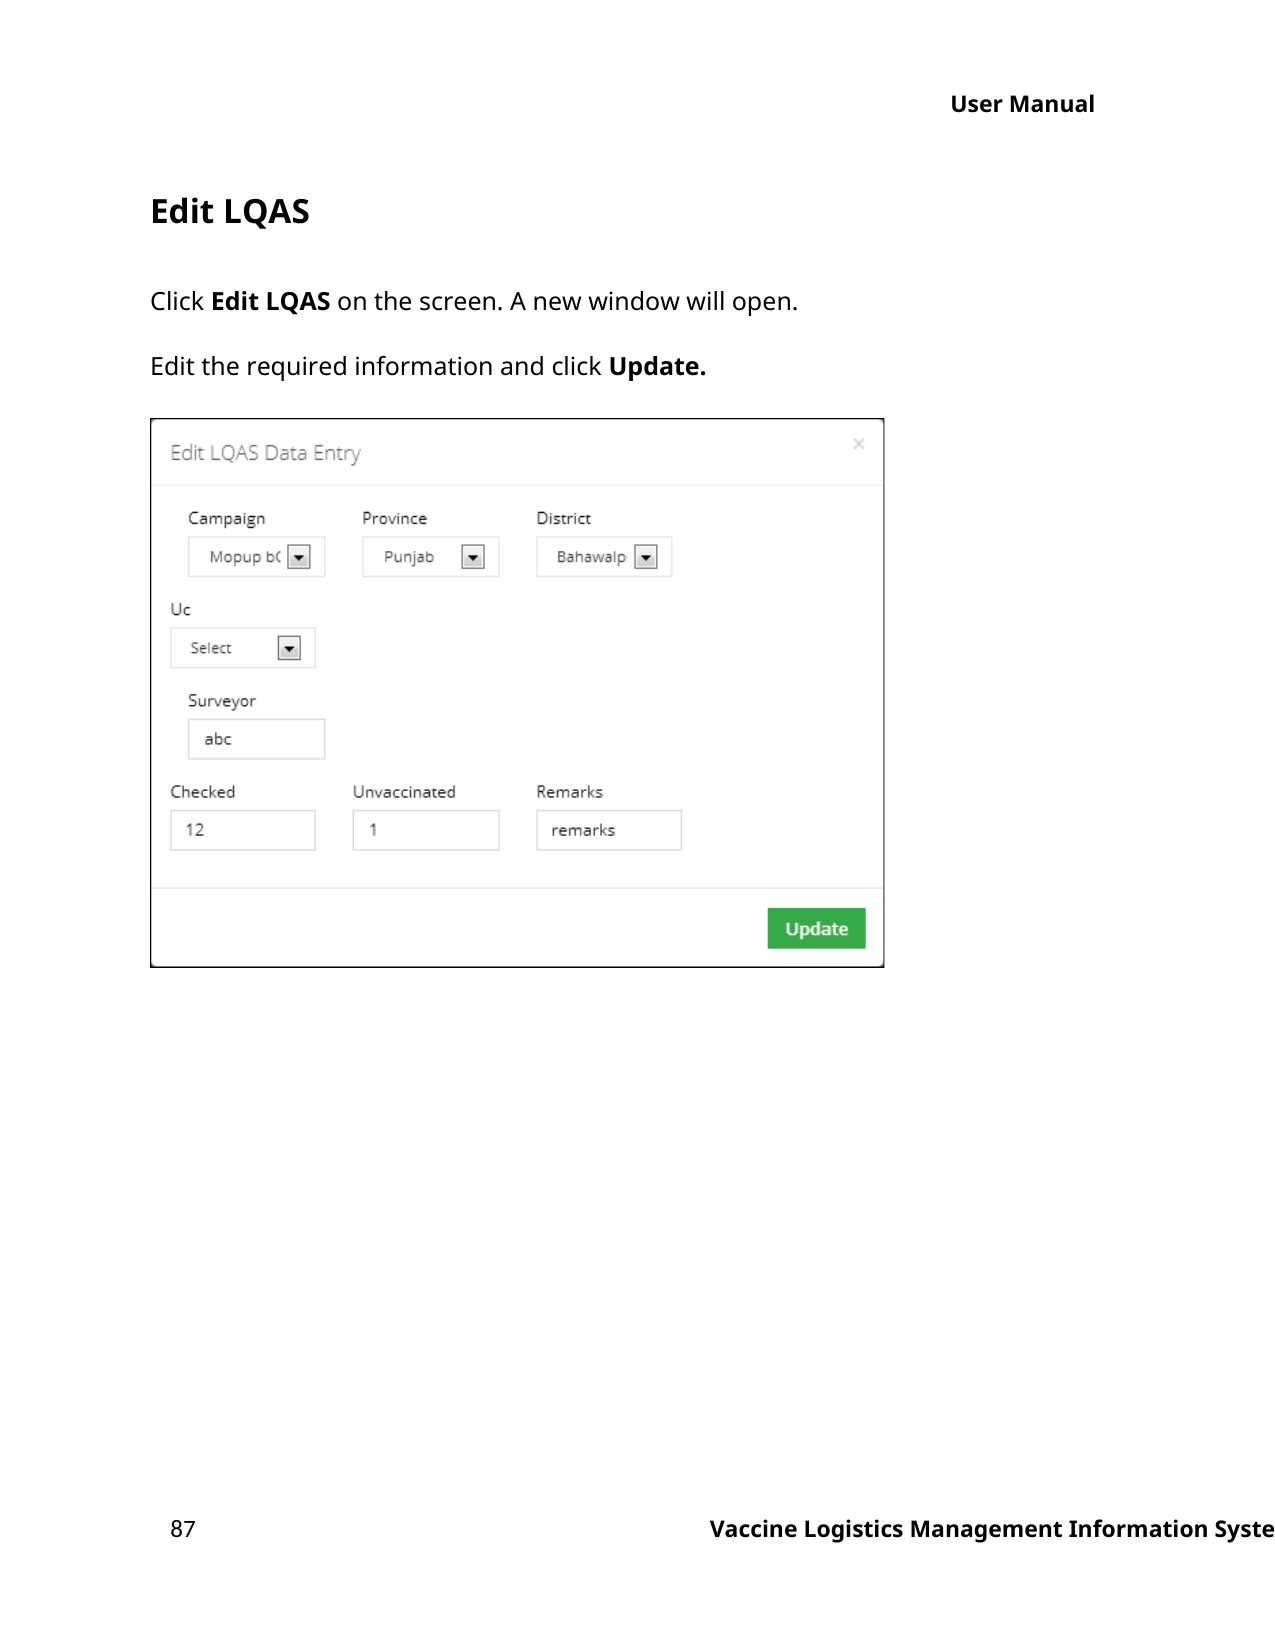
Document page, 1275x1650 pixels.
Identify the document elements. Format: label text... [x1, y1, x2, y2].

text Click Edit LQAS on the screen. A new window will open. [150, 284, 1095, 318]
text Edit the required information and click Update. [150, 349, 1095, 383]
subtitle Edit LQAS [150, 187, 1125, 233]
picture [150, 418, 885, 968]
